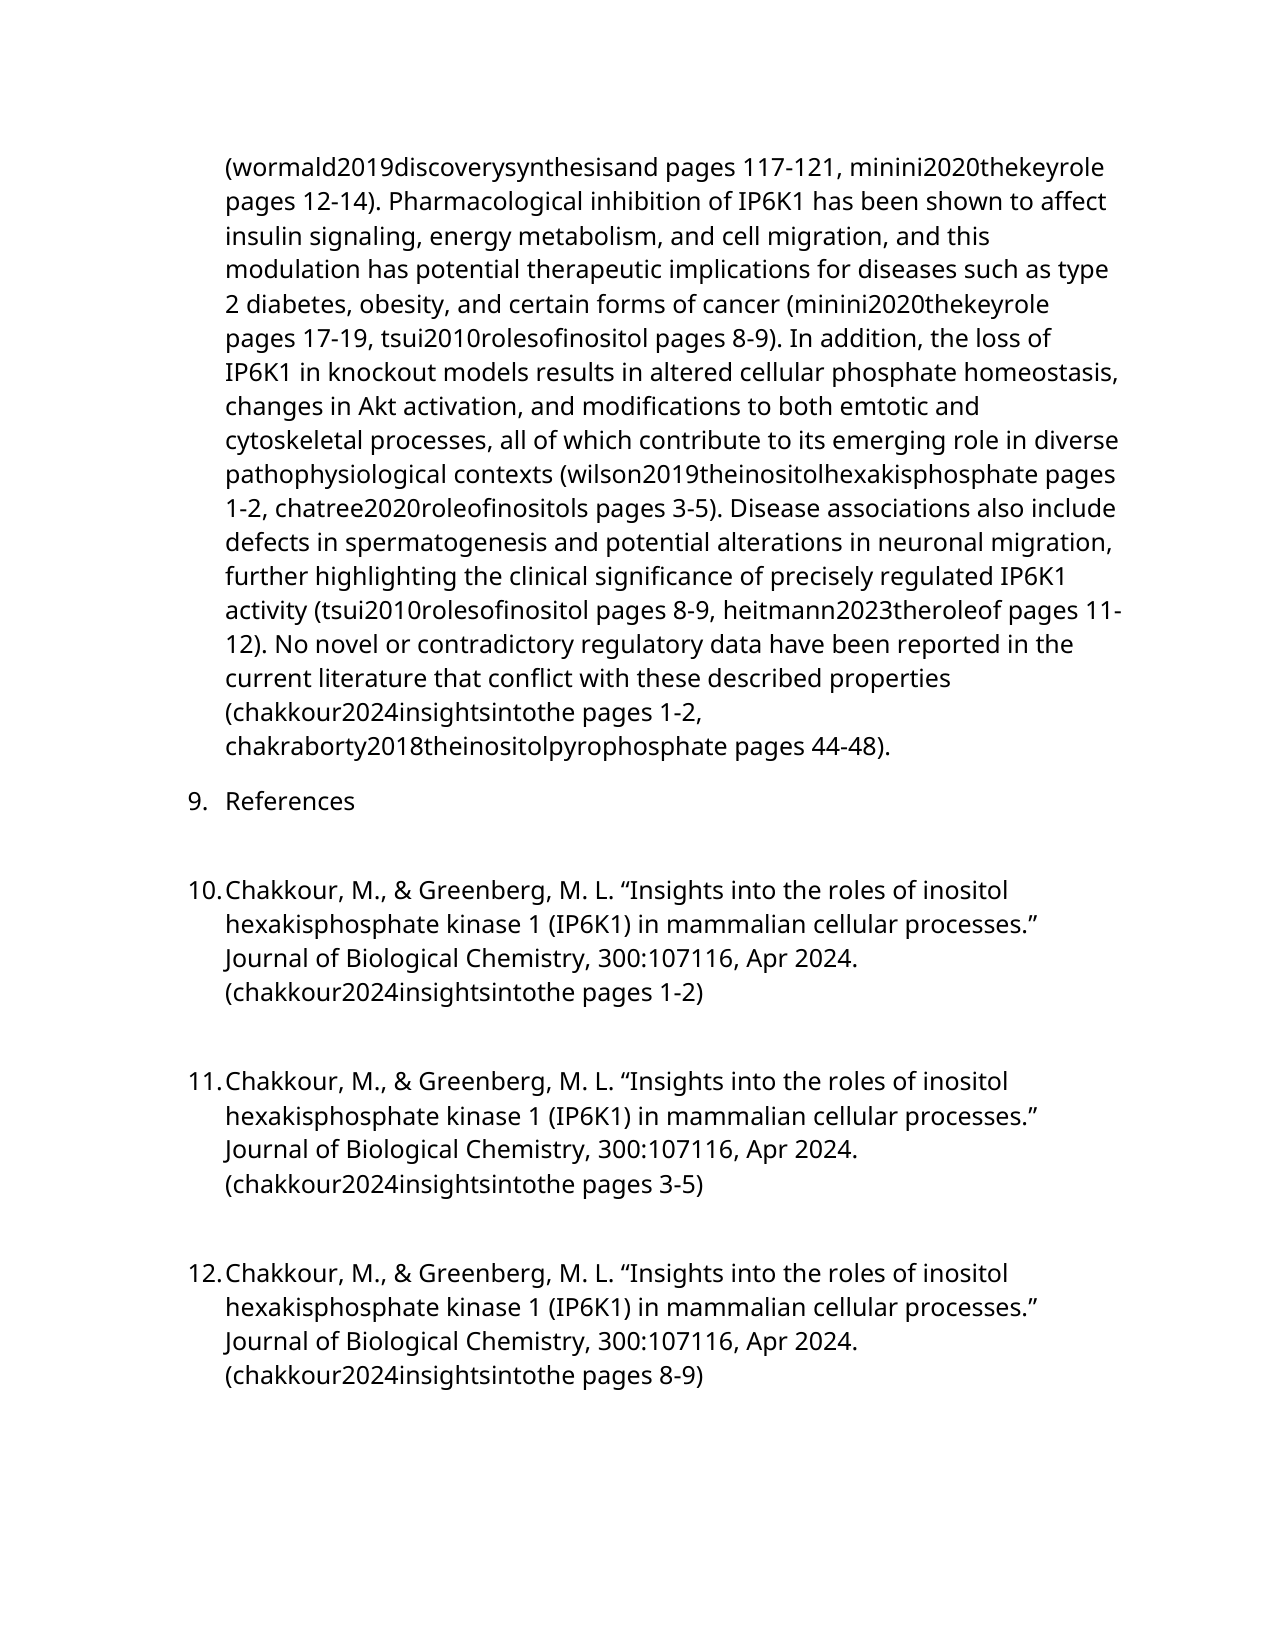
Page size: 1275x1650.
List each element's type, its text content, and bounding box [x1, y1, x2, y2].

list Chakkour, M., & Greenberg, M. L. “Insights into the roles of inositol hexakisphosphate kinase 1 (IP6K1) in mammalian cellular processes.” Journal of Biological Chemistry, 300:107116, Apr 2024. (chakkour2024insightsintothe pages 3-5) [187, 1064, 1125, 1234]
list Chakkour, M., & Greenberg, M. L. “Insights into the roles of inositol hexakisphosphate kinase 1 (IP6K1) in mammalian cellular processes.” Journal of Biological Chemistry, 300:107116, Apr 2024. (chakkour2024insightsintothe pages 8-9) [187, 1255, 1125, 1426]
list Chakkour, M., & Greenberg, M. L. “Insights into the roles of inositol hexakisphosphate kinase 1 (IP6K1) in mammalian cellular processes.” Journal of Biological Chemistry, 300:107116, Apr 2024. (chakkour2024insightsintothe pages 1-2) [187, 873, 1125, 1043]
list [187, 150, 1125, 763]
list References [187, 784, 1125, 852]
